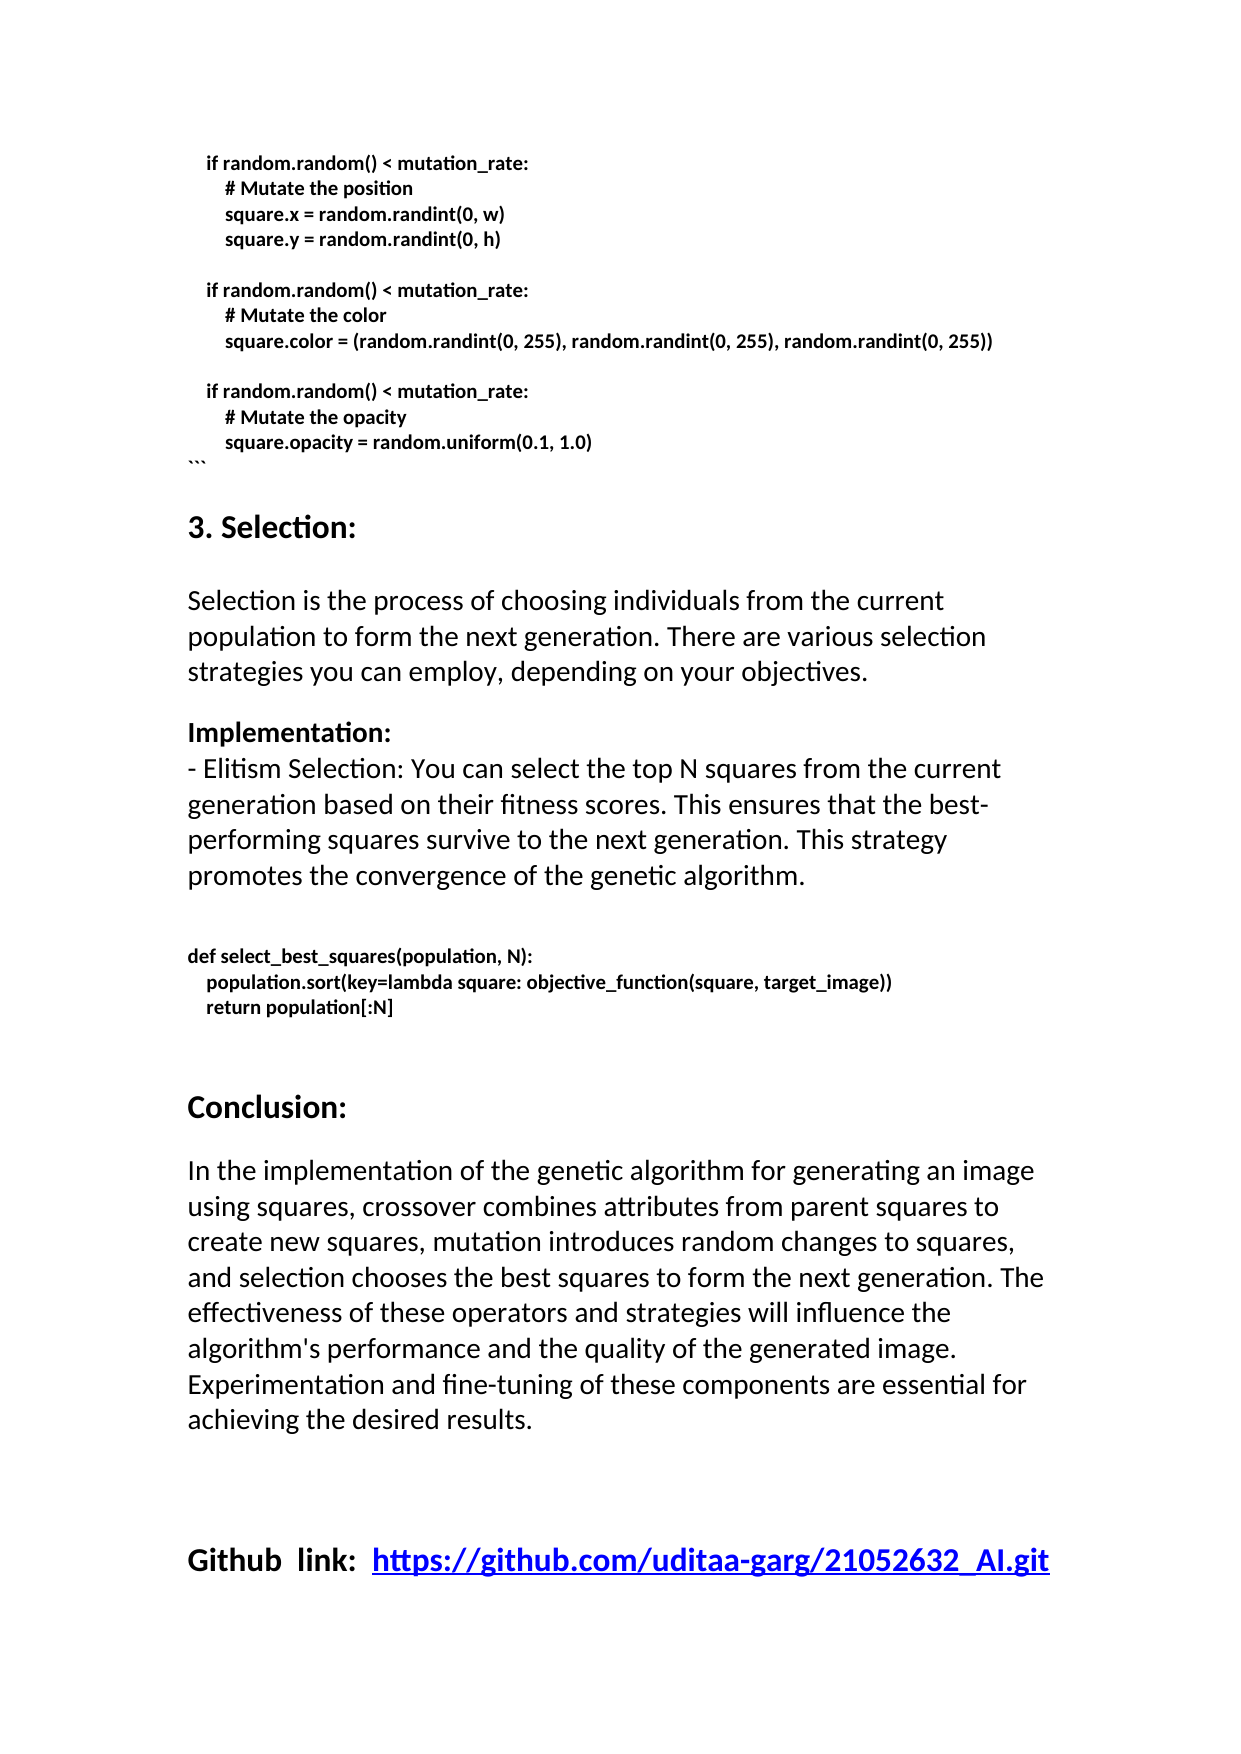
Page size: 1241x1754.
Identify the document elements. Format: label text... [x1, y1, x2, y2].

text Conclusion: [187, 1086, 1053, 1127]
text square.y = random.randint(0, h) [187, 226, 1053, 252]
text Selection is the process of choosing individuals from the current population to form the next generation. There are various selection strategies you can employ, depending on your objectives. [187, 582, 1053, 689]
text square.opacity = random.uniform(0.1, 1.0) [187, 429, 1053, 455]
text # Mutate the position [187, 175, 1053, 201]
text Github link: https://github.com/uditaa-garg/21052632_AI.git [187, 1539, 1053, 1579]
text def select_best_squares(population, N): [187, 943, 1053, 969]
text ``` [187, 455, 1053, 480]
text square.color = (random.randint(0, 255), random.randint(0, 255), random.randint(0, 255)) [187, 328, 1053, 353]
text if random.random() < mutation_rate: [187, 150, 1053, 175]
text return population[:N] [187, 994, 1053, 1020]
text # Mutate the opacity [187, 404, 1053, 429]
text Implementation: [187, 714, 1053, 750]
text - Elitism Selection: You can select the top N squares from the current generation based on their fitness scores. This ensures that the best-performing squares survive to the next generation. This strategy promotes the convergence of the genetic algorithm. [187, 750, 1053, 893]
text if random.random() < mutation_rate: [187, 379, 1053, 404]
text square.x = random.randint(0, w) [187, 201, 1053, 226]
text population.sort(key=lambda square: objective_function(square, target_image)) [187, 969, 1053, 994]
text # Mutate the color [187, 302, 1053, 328]
text if random.random() < mutation_rate: [187, 277, 1053, 302]
text In the implementation of the genetic algorithm for generating an image using squares, crossover combines attributes from parent squares to create new squares, mutation introduces random changes to squares, and selection chooses the best squares to form the next generation. The effectiveness of these operators and strategies will influence the algorithm's performance and the quality of the generated image. Experimentation and fine-tuning of these components are essential for achieving the desired results. [187, 1152, 1053, 1437]
text 3. Selection: [187, 506, 1053, 547]
